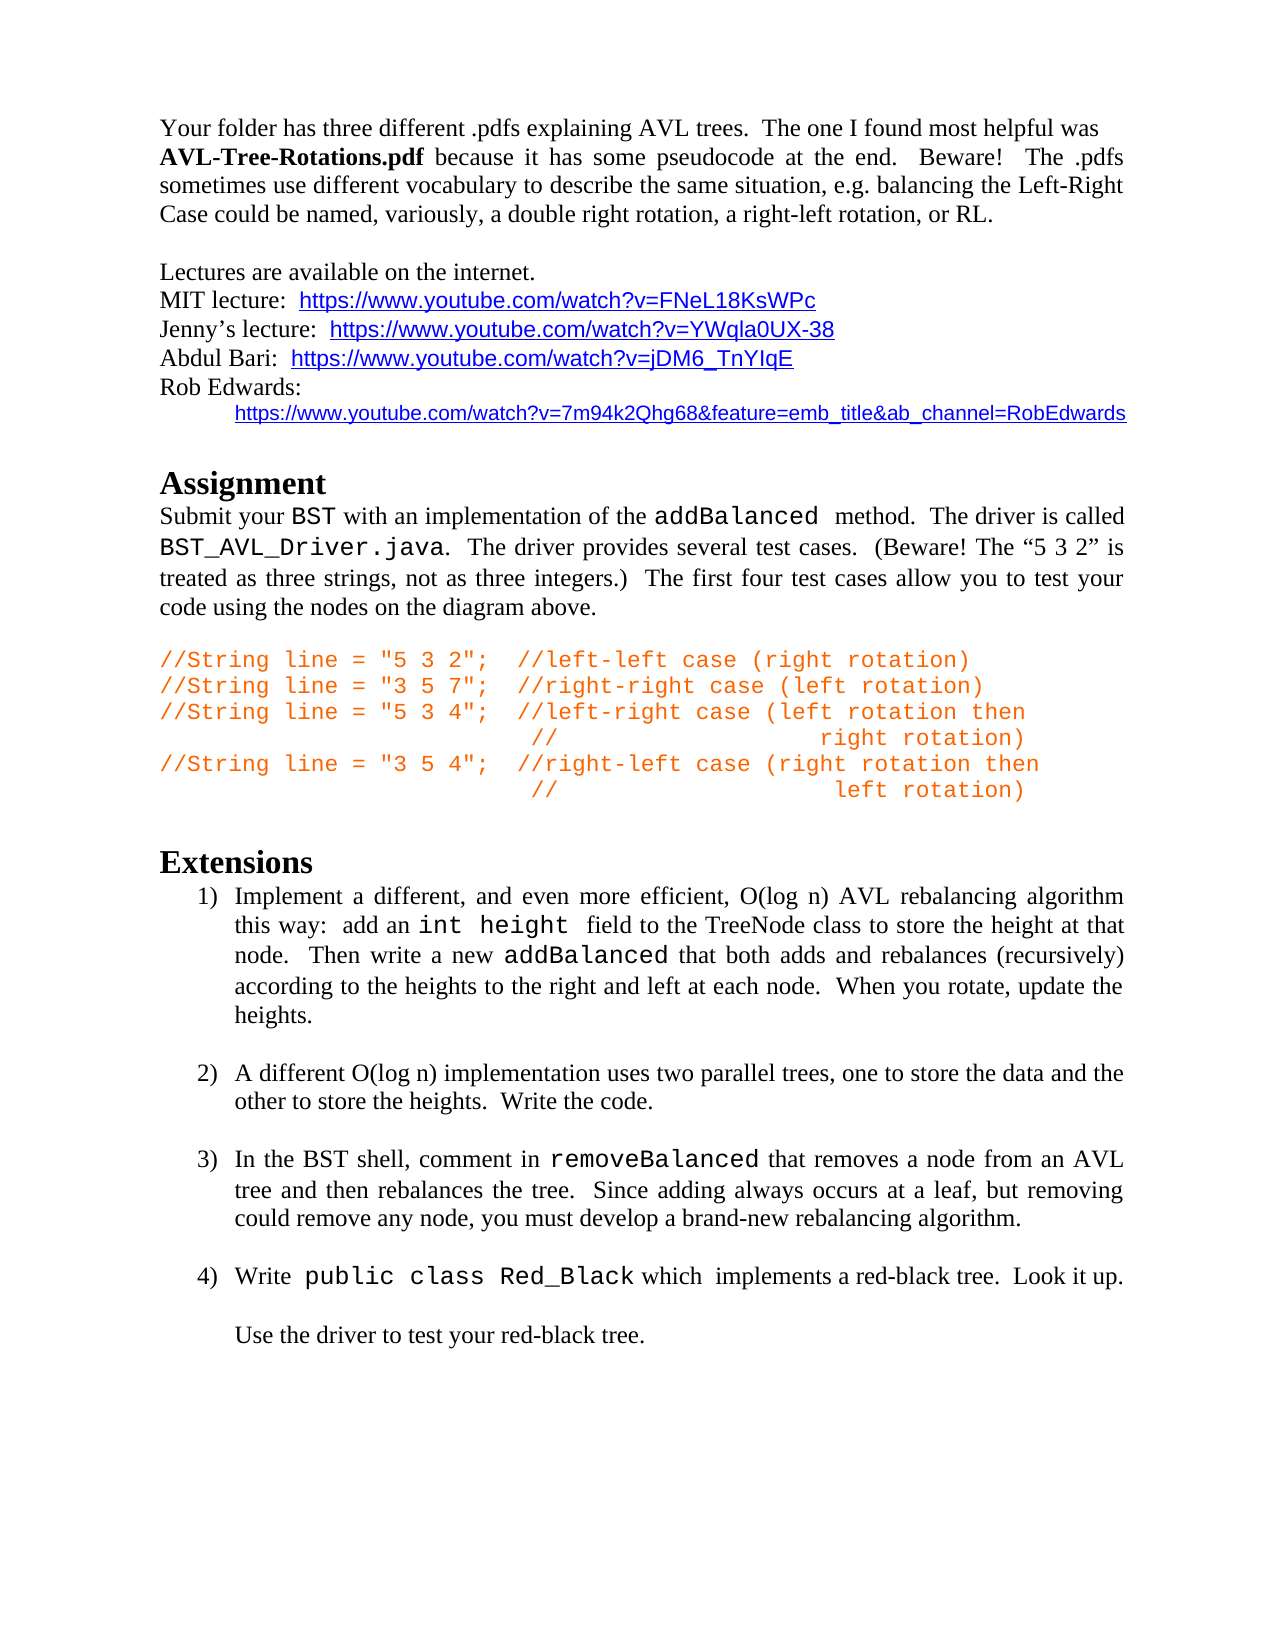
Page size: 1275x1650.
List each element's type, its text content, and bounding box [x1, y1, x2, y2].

text AVL-Tree-Rotations.pdf because it has some pseudocode at the end. Beware! The .pdfs sometimes use different vocabulary to describe the same situation, e.g. balancing the Left-Right Case could be named, variously, a double right rotation, a right-left rotation, or RL. [159, 142, 1125, 228]
text //String line = "3 5 7"; //right-right case (left rotation) //String line = "5 3 4"; //left-right case (left rotation then // right rotation) //String line = "3 5 4"; //right-left case (right rotation then [159, 675, 1125, 778]
text // left rotation) [159, 778, 1125, 804]
list In the BST shell, comment in removeBalanced that removes a node from an AVL tree and then rebalances the tree. Since adding always occurs at a leaf, but removing could remove any node, you must develop a brand-new rebalancing algorithm. [197, 1144, 1125, 1232]
list Write public class Red_Black which implements a red-black tree. Look it up. Use the driver to test your red-black tree. [197, 1261, 1125, 1349]
text Submit your BST with an implementation of the addBalanced method. The driver is called BST_AVL_Driver.java. The driver provides several test cases. (Beware! The “5 3 2” is treated as three strings, not as three integers.) The first four test cases allow you to test your code using the nodes on the diagram above. [159, 501, 1125, 620]
text Abdul Bari: https://www.youtube.com/watch?v=jDM6_TnYIqE [159, 343, 1125, 372]
text MIT lecture: https://www.youtube.com/watch?v=FNeL18KsWPc [159, 286, 1125, 314]
text Rob Edwards: https://www.youtube.com/watch?v=7m94k2Qhg68&feature=emb_title&ab_channel=RobEdwards [159, 372, 1191, 424]
list A different O(log n) implementation uses two parallel trees, one to store the data and the other to store the heights. Write the code. [197, 1058, 1125, 1115]
text Extensions [159, 843, 1125, 881]
list Implement a different, and even more efficient, O(log n) AVL rebalancing algorithm this way: add an int height field to the TreeNode class to store the height at that node. Then write a new addBalanced that both adds and rebalances (recursively) according to the heights to the right and left at each node. When you rotate, update the heights. [197, 881, 1125, 1029]
text Jenny’s lecture: https://www.youtube.com/watch?v=YWqla0UX-38 [159, 314, 1125, 343]
text Assignment [159, 463, 1125, 501]
text //String line = "5 3 2"; //left-left case (right rotation) [159, 649, 1125, 675]
text Your folder has three different .pdfs explaining AVL trees. The one I found most helpful was [159, 113, 1125, 142]
text Lectures are available on the internet. [159, 257, 1125, 286]
